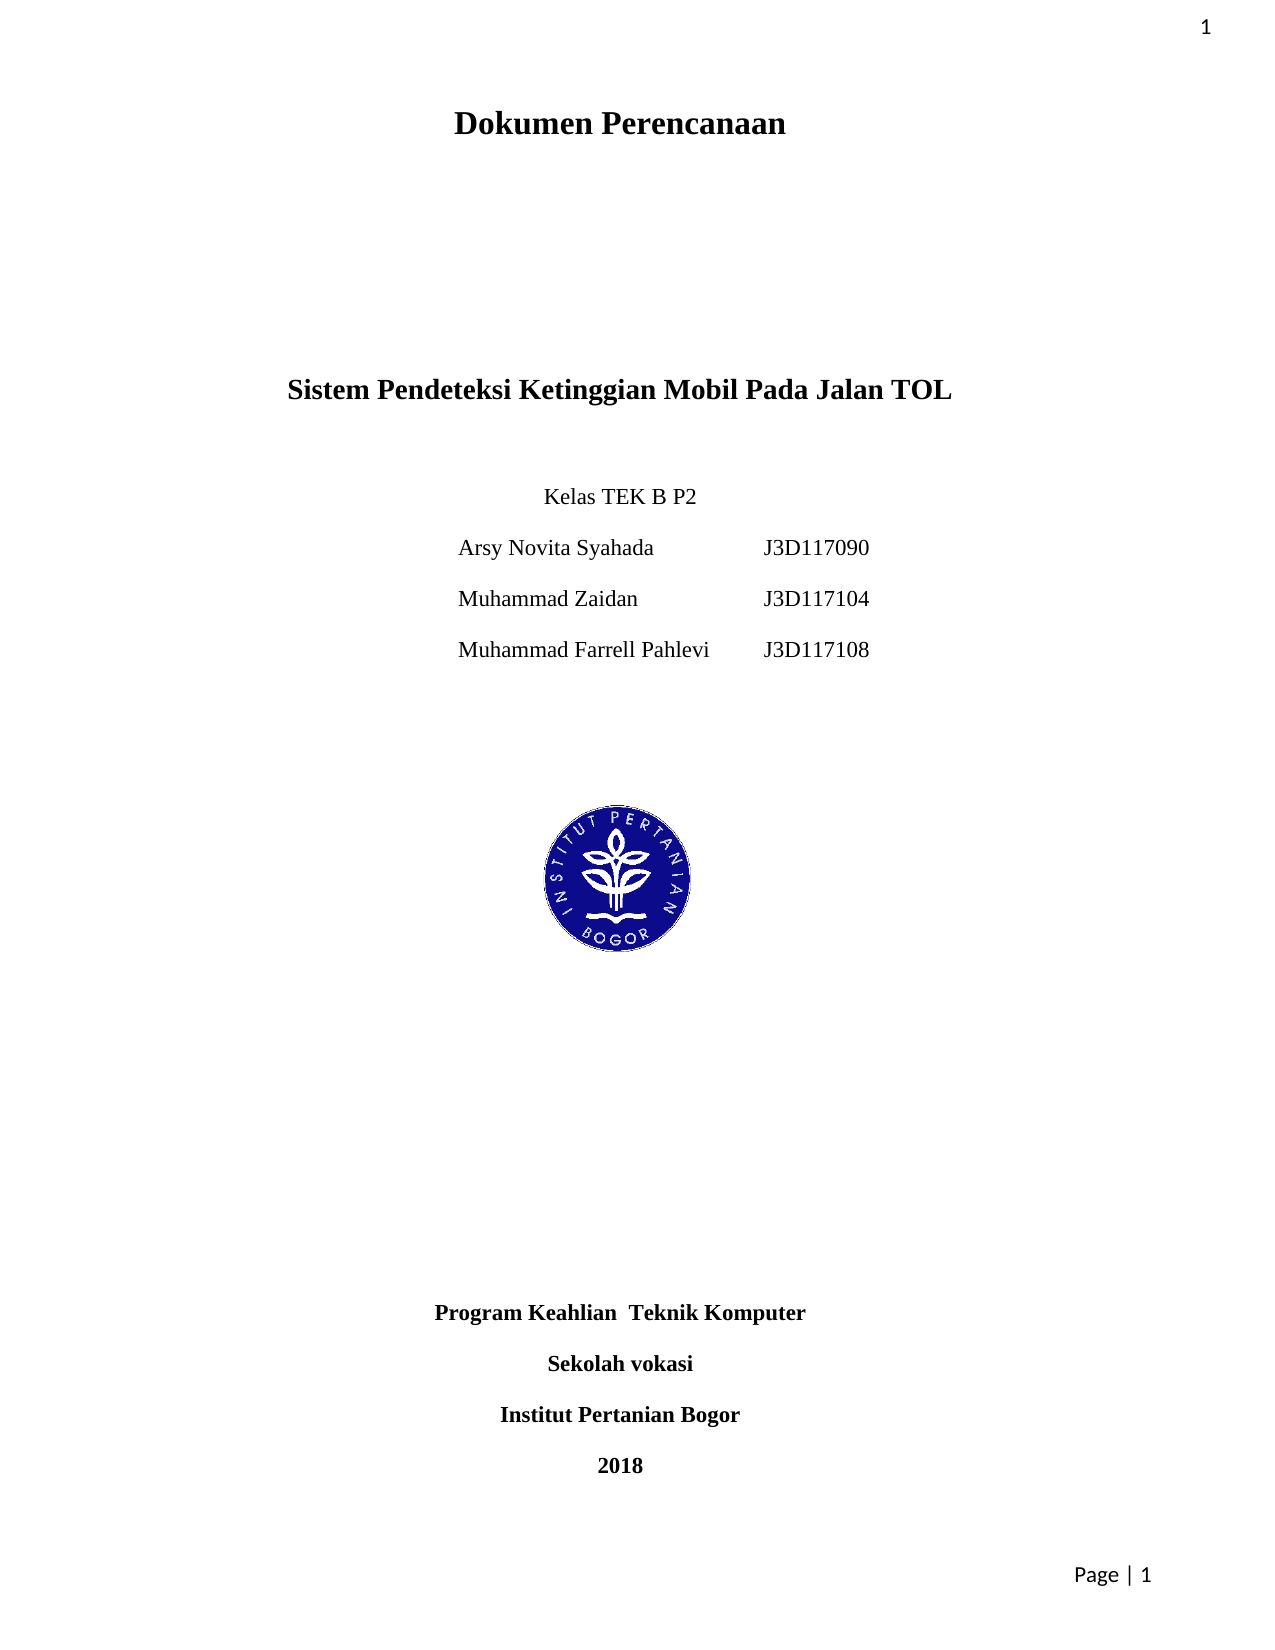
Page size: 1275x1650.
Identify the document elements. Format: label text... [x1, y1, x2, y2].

picture [543, 805, 691, 952]
text 2018 [89, 1453, 1152, 1479]
text Dokumen Perencanaan [89, 103, 1152, 142]
text Arsy Novita Syahada J3D117090 [89, 534, 1152, 560]
text Muhammad Farrell Pahlevi J3D117108 [89, 636, 1152, 662]
text Institut Pertanian Bogor [89, 1402, 1152, 1428]
text Muhammad Zaidan J3D117104 [413, 585, 1152, 611]
text Kelas TEK B P2 [89, 483, 1152, 509]
text Sekolah vokasi [89, 1351, 1152, 1377]
text Sistem Pendeteksi Ketinggian Mobil Pada Jalan TOL [89, 372, 1152, 406]
text Program Keahlian Teknik Komputer [89, 1299, 1152, 1326]
